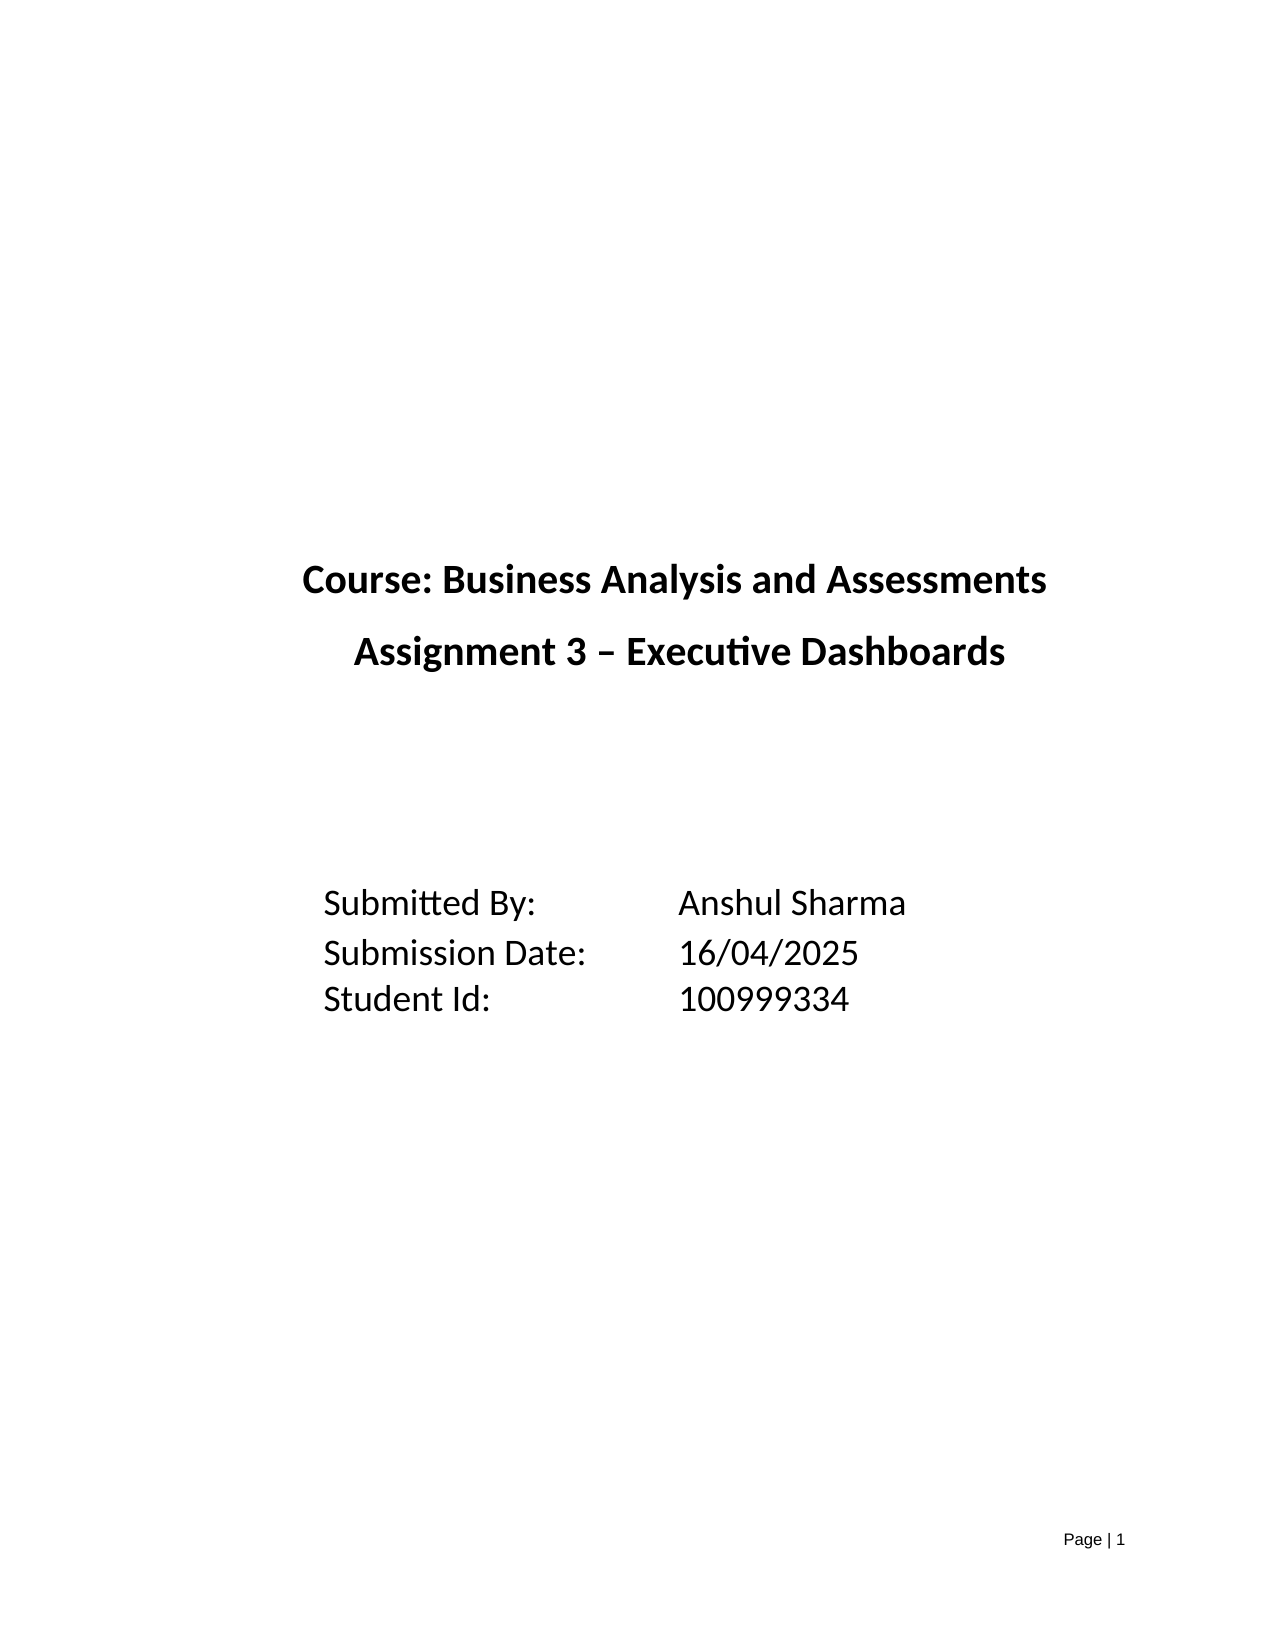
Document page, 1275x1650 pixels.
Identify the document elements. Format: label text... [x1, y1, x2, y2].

table_cell 16/04/2025 [667, 929, 1173, 975]
text Course: Business Analysis and Assessments [225, 553, 1125, 604]
table_header Submitted By: [312, 879, 667, 929]
table_cell Submission Date: [312, 929, 667, 975]
table_cell Student Id: [312, 975, 667, 1076]
table_header Anshul Sharma [667, 879, 1173, 929]
text Assignment 3 – Executive Dashboards [150, 624, 1125, 675]
table_cell 100999334 [667, 975, 1173, 1076]
